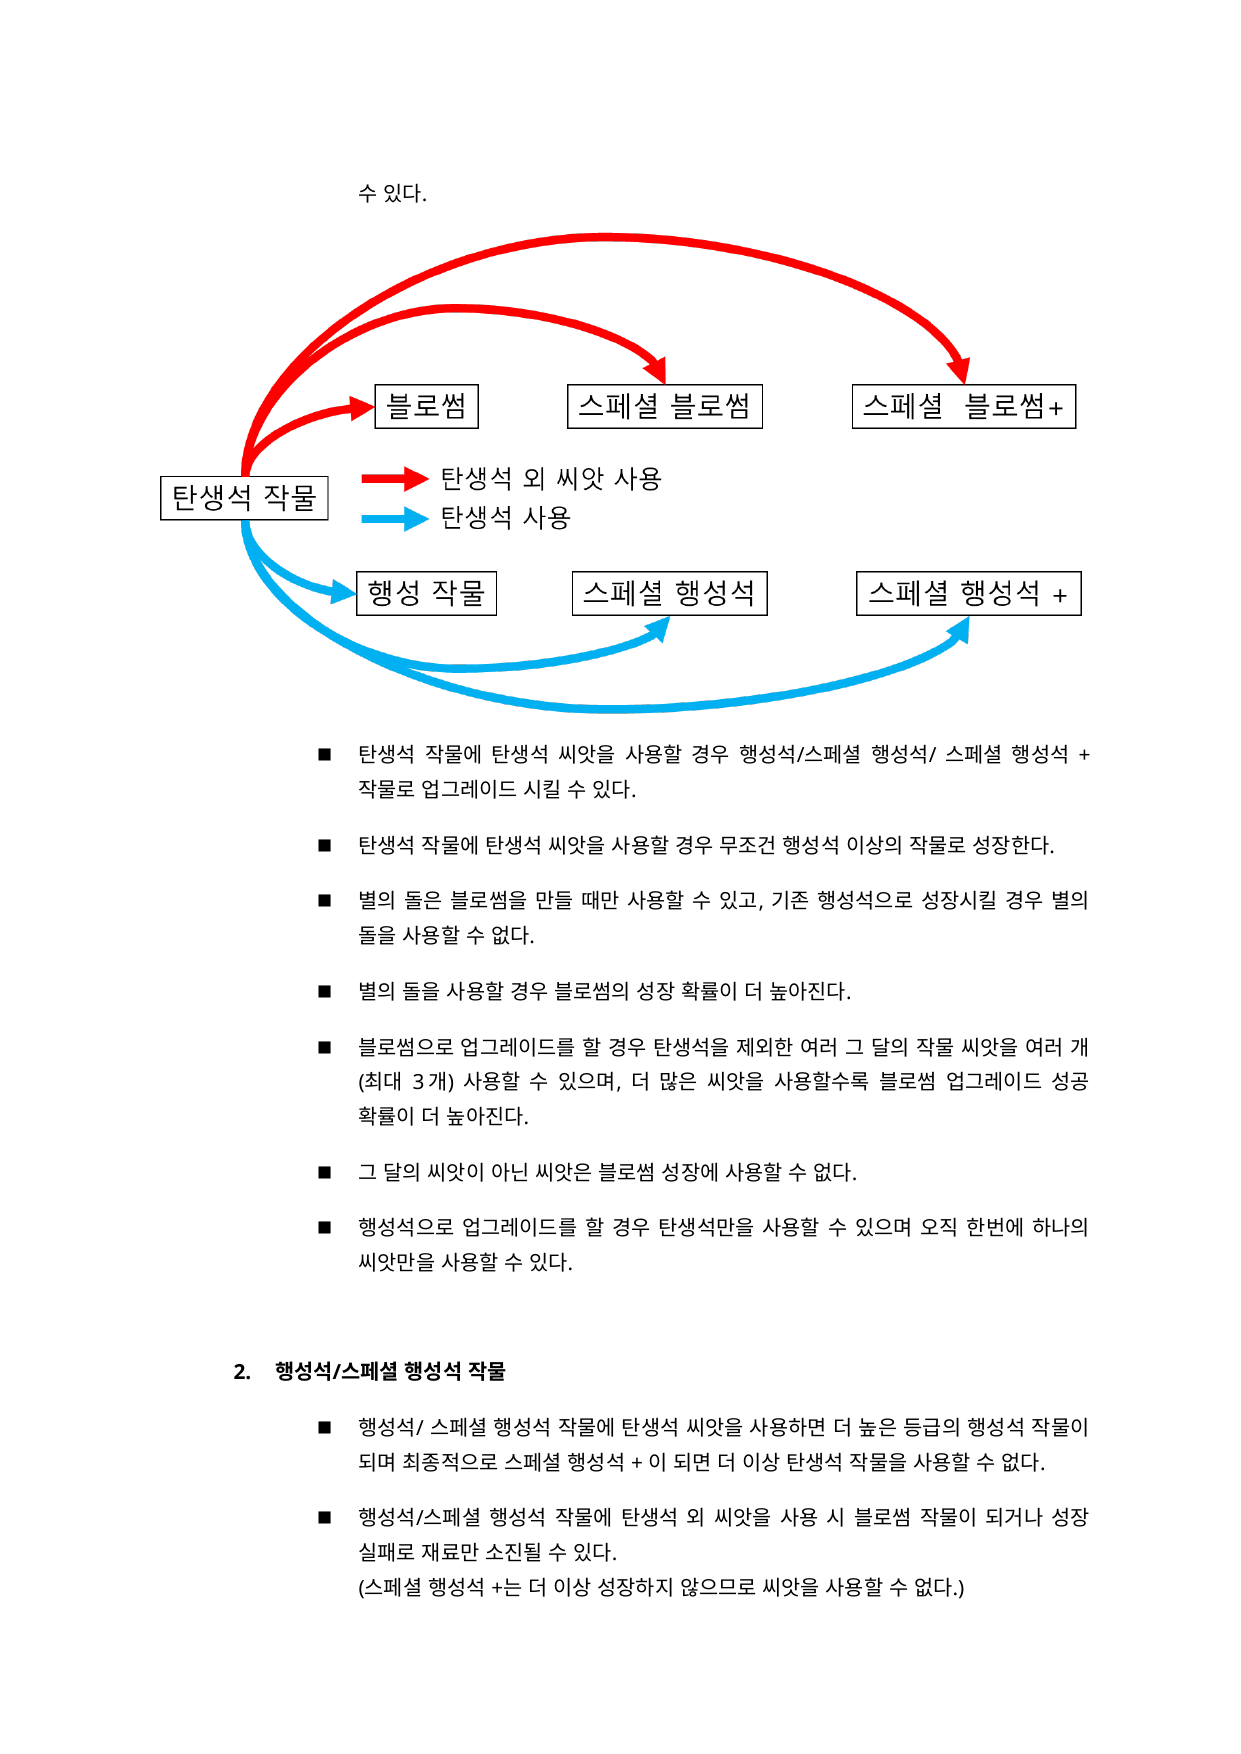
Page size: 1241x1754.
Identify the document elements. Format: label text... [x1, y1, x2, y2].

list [317, 177, 1090, 207]
list 별의 돌을 사용할 경우 블로썸의 성장 확률이 더 높아진다. [317, 975, 1090, 1005]
list 행성석/스페셜 행성석 작물에 탄생석 외 씨앗을 사용 시 블로썸 작물이 되거나 성장 실패로 재료만 소진될 수 있다. (스페셜 행성석 +는 더 이상 성장하지 않으므로 씨앗을 사용할 수 없다.) [317, 1501, 1090, 1601]
list 행성석으로 업그레이드를 할 경우 탄생석만을 사용할 수 있으며 오직 한번에 하나의 씨앗만을 사용할 수 있다. [317, 1212, 1090, 1277]
picture [154, 232, 1086, 714]
list 탄생석 작물에 탄생석 씨앗을 사용할 경우 행성석/스페셜 행성석/ 스페셜 행성석 + 작물로 업그레이드 시킬 수 있다. [317, 739, 1090, 804]
list 행성석/스페셜 행성석 작물 [233, 1355, 1090, 1386]
list 그 달의 씨앗이 아닌 씨앗은 블로썸 성장에 사용할 수 없다. [317, 1156, 1090, 1186]
list 탄생석 작물에 탄생석 씨앗을 사용할 경우 무조건 행성석 이상의 작물로 성장한다. [317, 829, 1090, 859]
list 블로썸으로 업그레이드를 할 경우 탄생석을 제외한 여러 그 달의 작물 씨앗을 여러 개(최대 3개) 사용할 수 있으며, 더 많은 씨앗을 사용할수록 블로썸 업그레이드 성공 확률이 더 높아진다. [317, 1031, 1090, 1131]
list 별의 돌은 블로썸을 만들 때만 사용할 수 있고, 기존 행성석으로 성장시킬 경우 별의 돌을 사용할 수 없다. [317, 885, 1090, 950]
list 행성석/ 스페셜 행성석 작물에 탄생석 씨앗을 사용하면 더 높은 등급의 행성석 작물이 되며 최종적으로 스페셜 행성석 + 이 되면 더 이상 탄생석 작물을 사용할 수 없다. [317, 1411, 1090, 1476]
